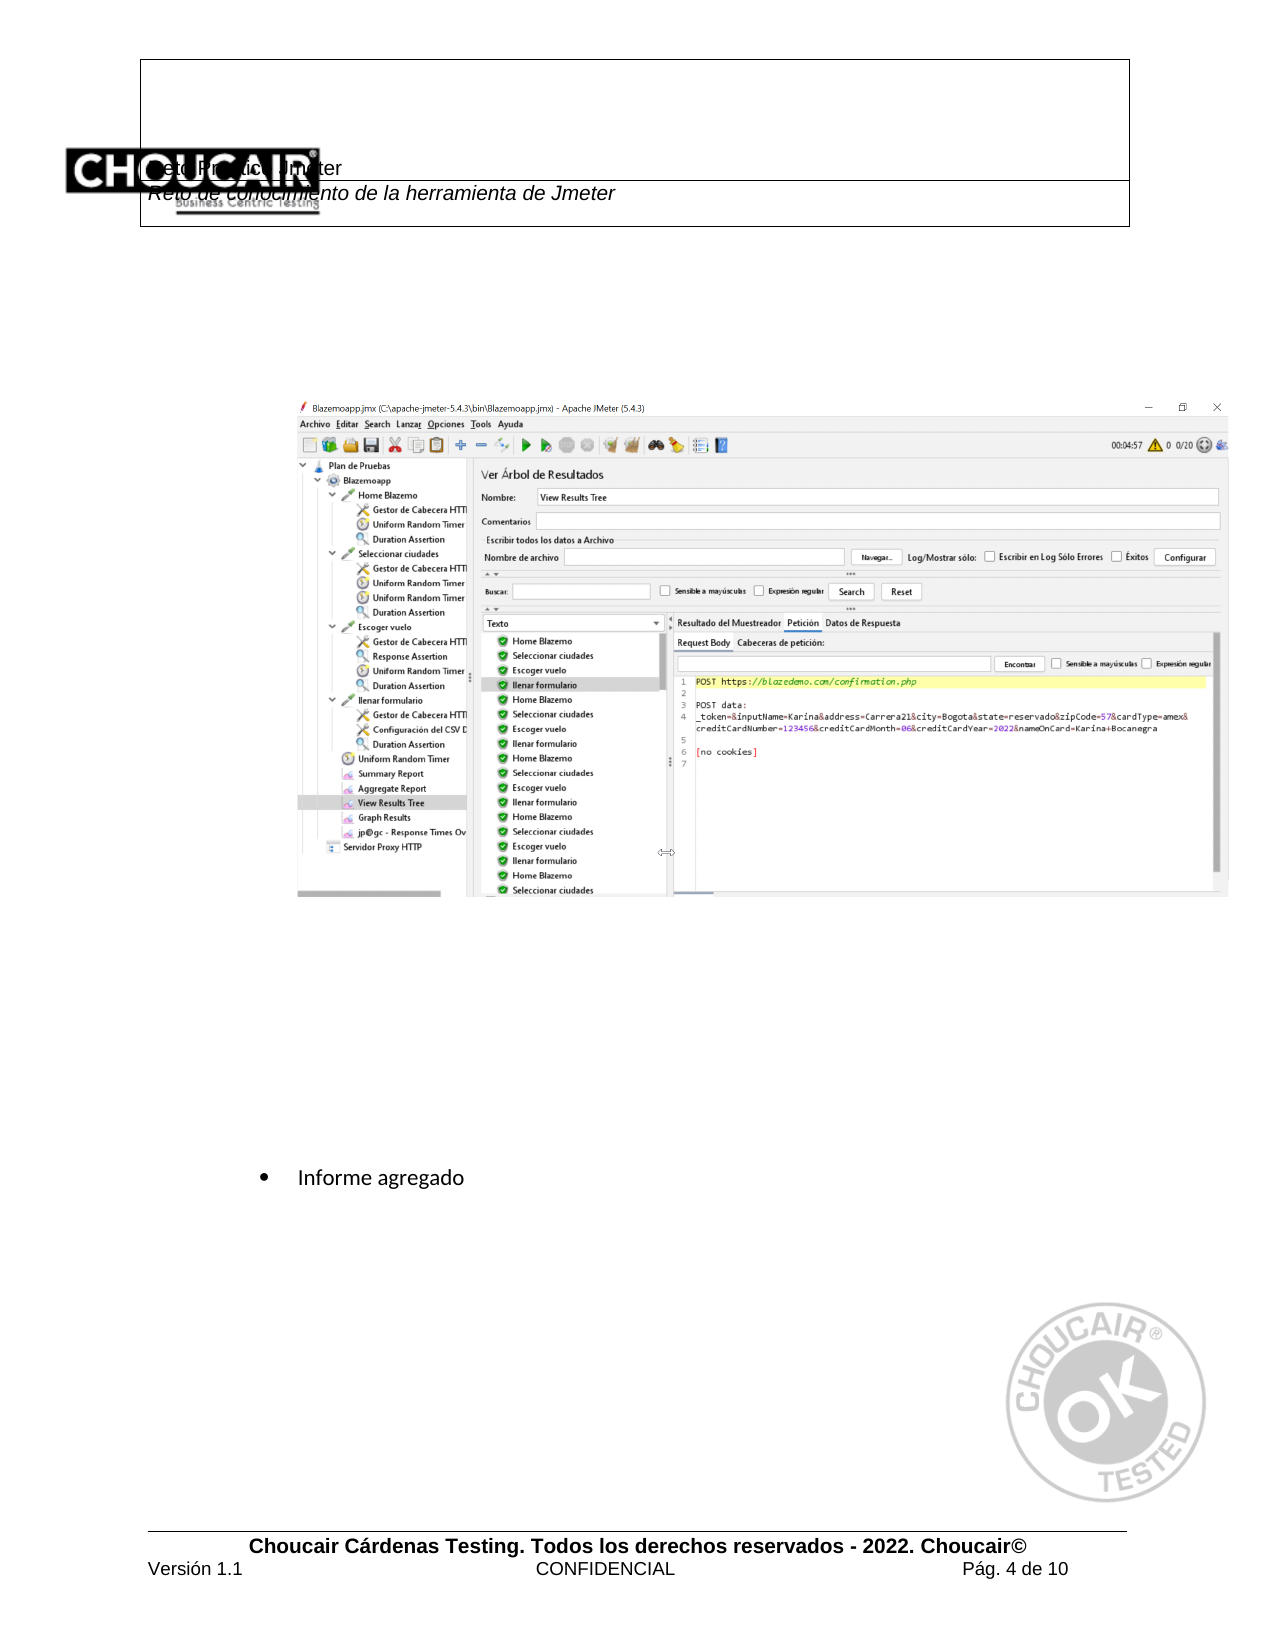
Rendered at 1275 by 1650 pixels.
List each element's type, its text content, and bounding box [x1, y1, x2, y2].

picture [297, 399, 1229, 897]
list Informe agregado [260, 1163, 1127, 1191]
picture [1000, 1296, 1211, 1507]
picture [141, 142, 327, 180]
picture [141, 181, 327, 222]
picture [60, 142, 140, 222]
